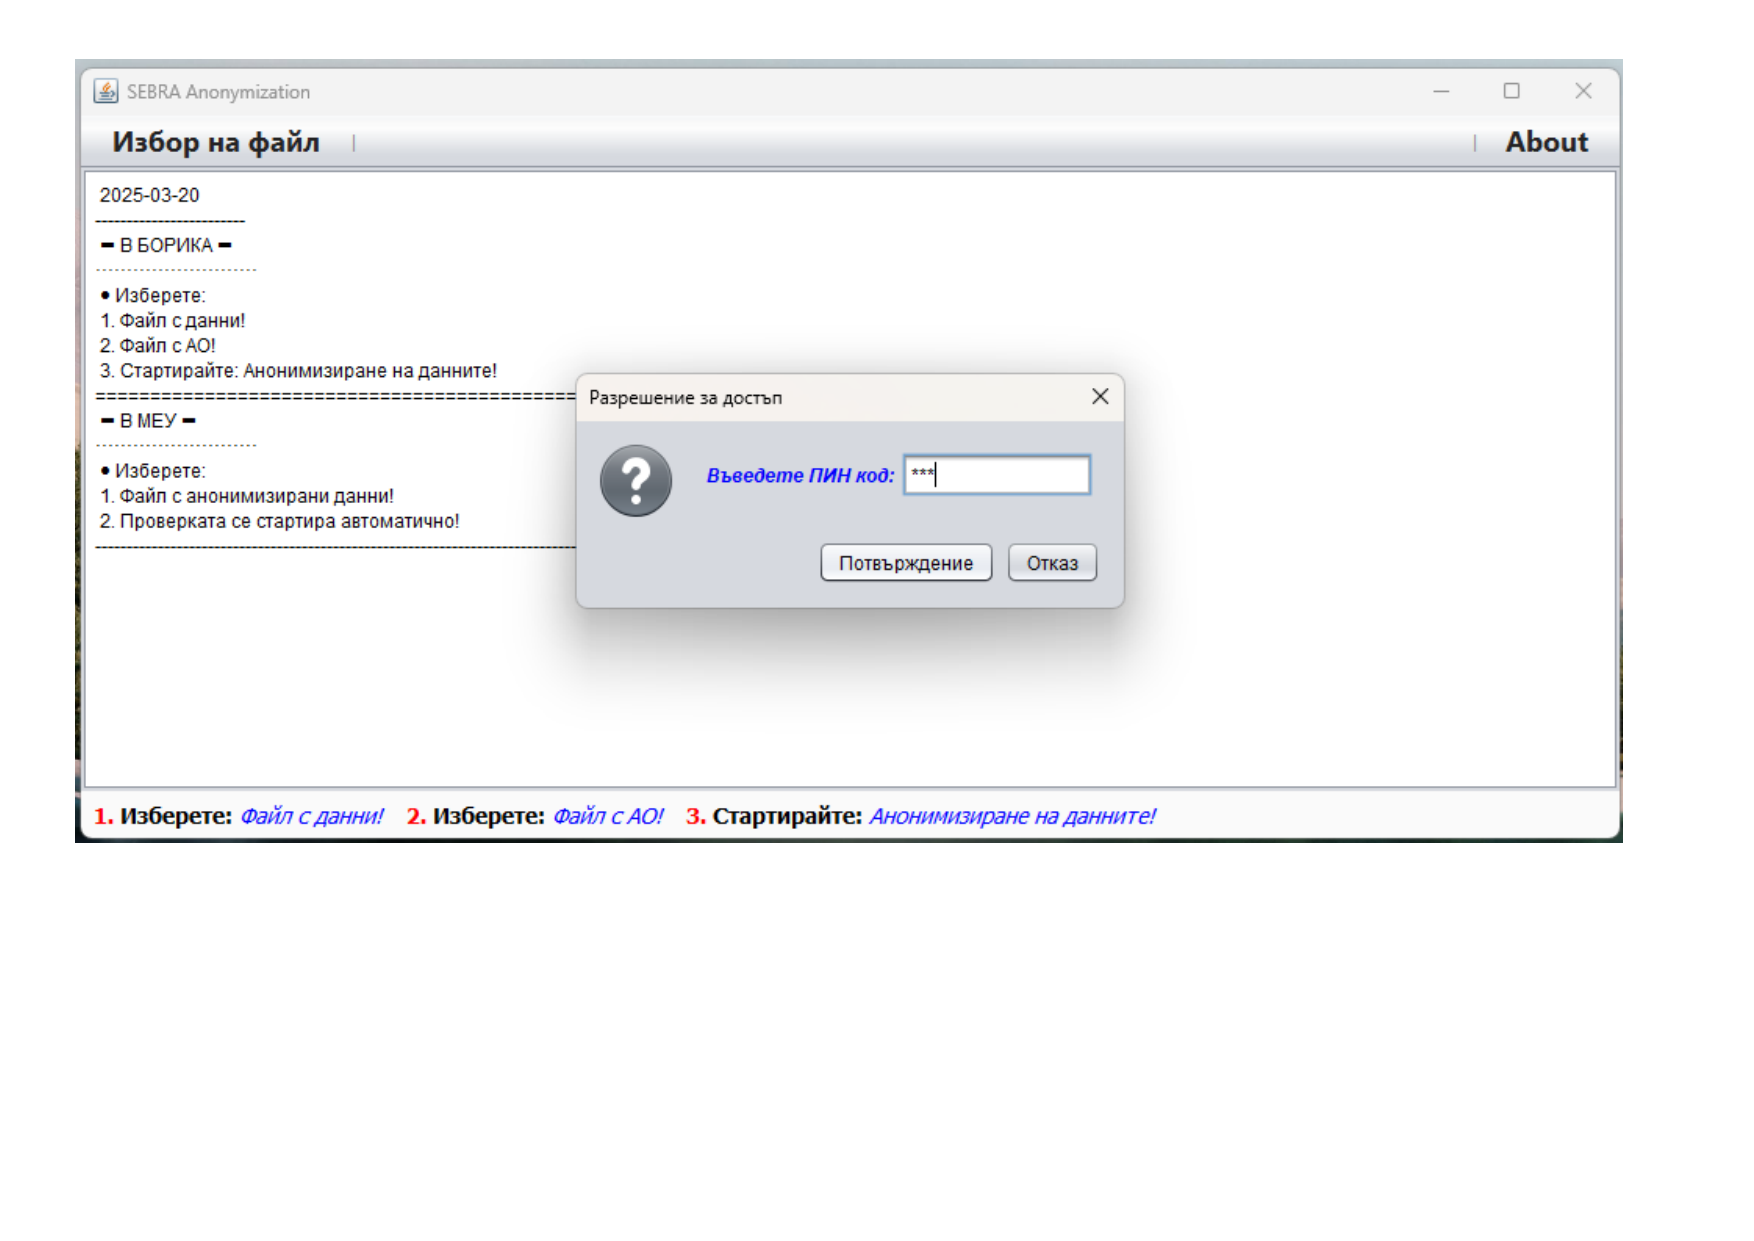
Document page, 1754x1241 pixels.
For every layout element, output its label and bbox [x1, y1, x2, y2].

picture [75, 59, 1623, 843]
